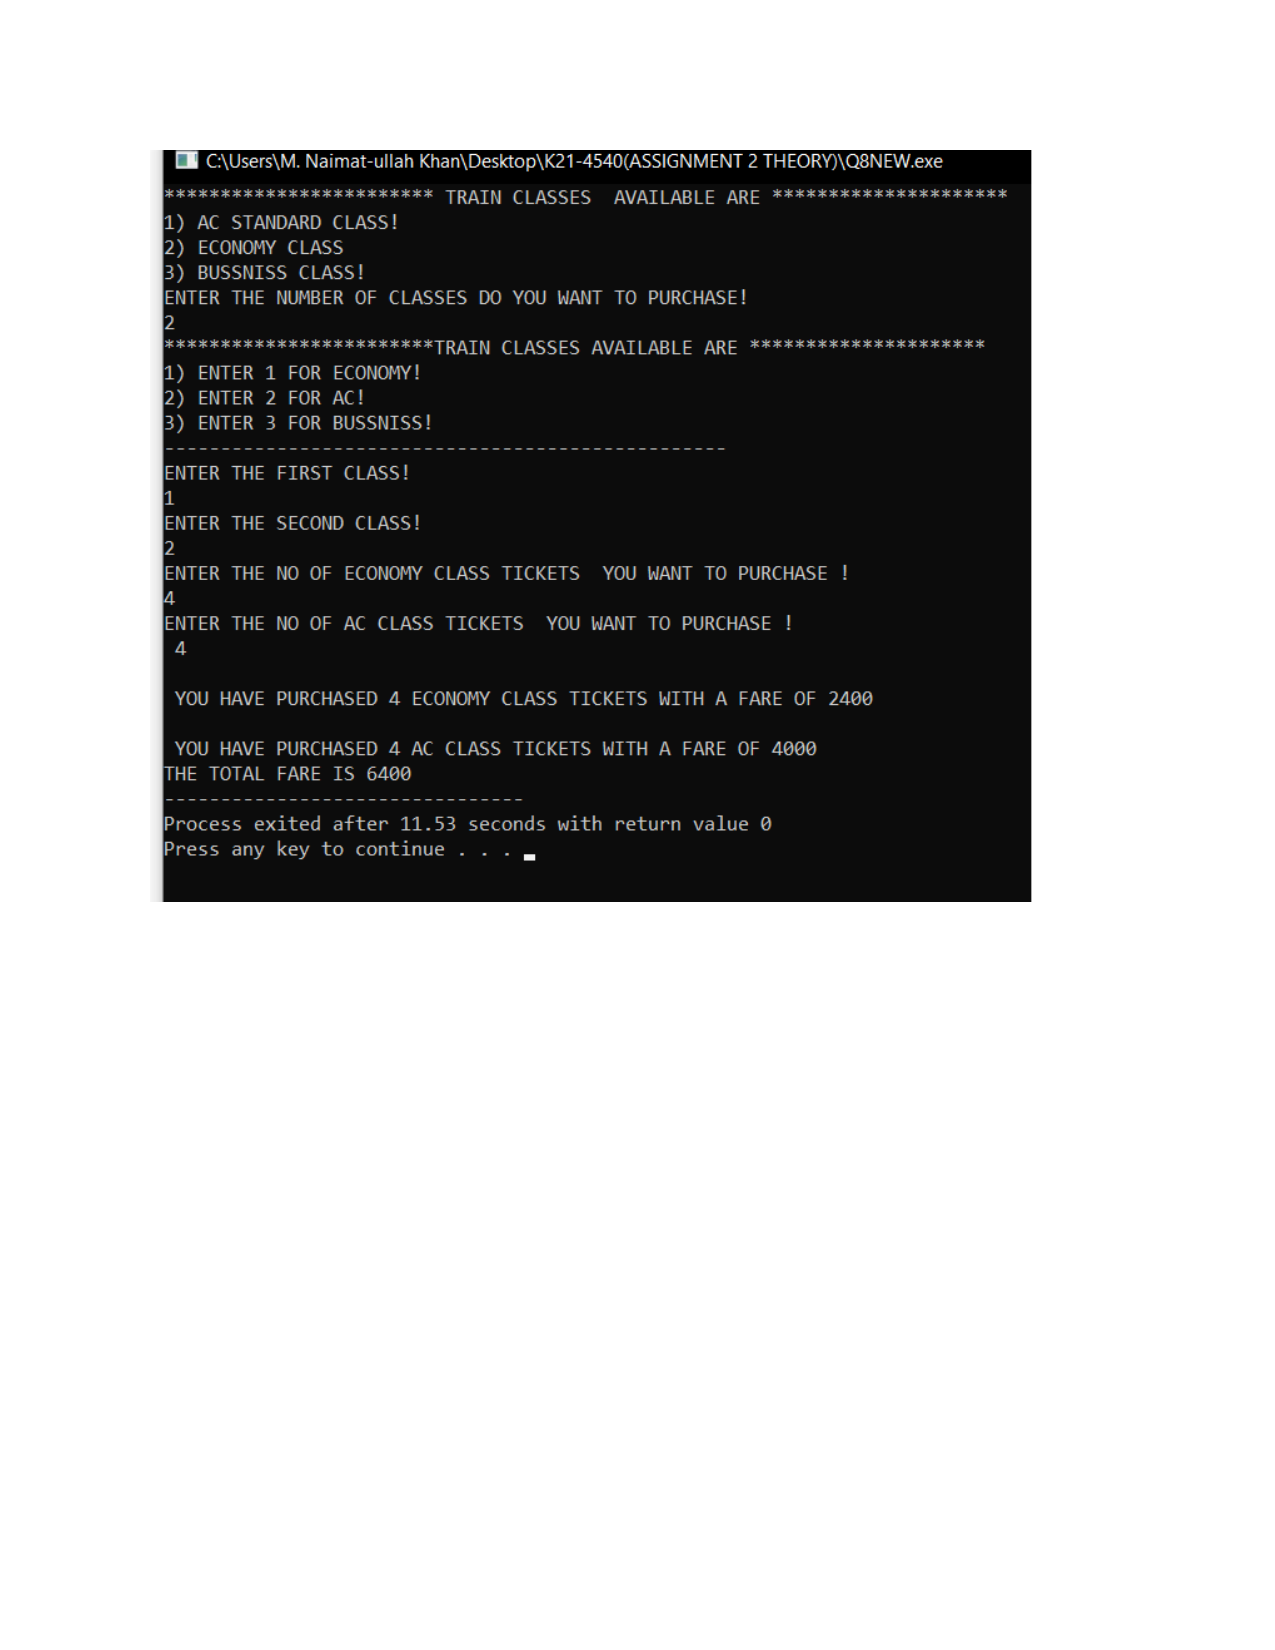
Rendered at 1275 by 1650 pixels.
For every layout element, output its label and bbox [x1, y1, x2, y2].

picture [150, 150, 1032, 902]
